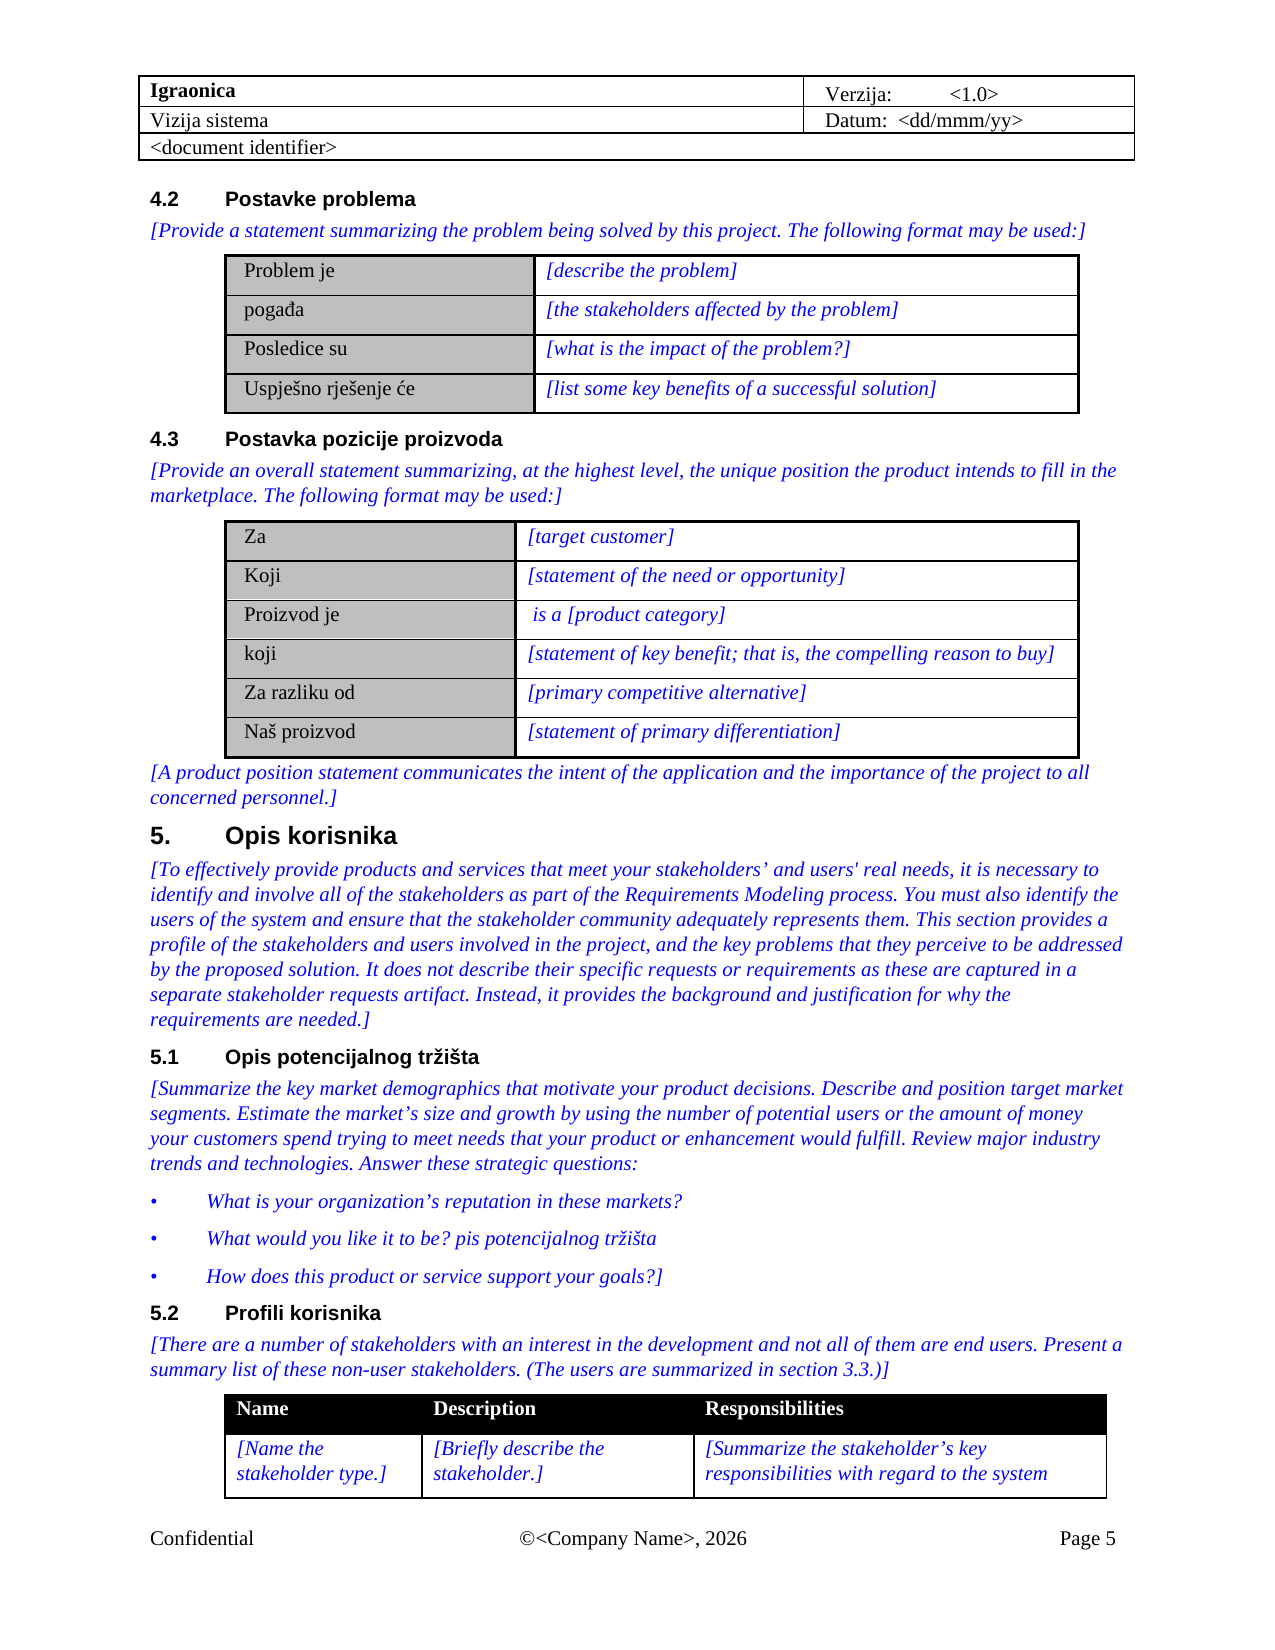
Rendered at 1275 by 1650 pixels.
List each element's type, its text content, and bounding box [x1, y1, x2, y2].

table_cell Za razliku od [227, 679, 514, 717]
table_cell [primary competitive alternative] [517, 679, 1077, 717]
table_cell Posledice su [227, 336, 533, 373]
subtitle Opis potencijalnog tržišta [150, 1044, 1125, 1069]
text [To effectively provide products and services that meet your stakeholders’ and users' real needs, it is necessary to identify and involve all of the stakeholders as part of the Requirements Modeling process. You must also identify the users of the system and ensure that the stakeholder community adequately represents them. This section provides a profile of the stakeholders and users involved in the project, and the key problems that they perceive to be addressed by the proposed solution. It does not describe their specific requests or requirements as these are captured in a separate stakeholder requests artifact. Instead, it provides the background and justification for why the requirements are needed.] [150, 856, 1125, 1031]
table_cell Uspješno rješenje će [227, 375, 533, 412]
text [Provide an overall statement summarizing, at the highest level, the unique position the product intends to fill in the marketplace. The following format may be used:] [150, 457, 1125, 507]
text • How does this product or service support your goals?] [150, 1263, 1125, 1288]
table_cell koji [227, 640, 514, 678]
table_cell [423, 1435, 693, 1497]
table_header Name [226, 1396, 421, 1433]
table_cell is a [product category] [517, 601, 1077, 638]
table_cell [226, 1435, 421, 1497]
table_header [describe the problem] [536, 257, 1077, 295]
text • What would you like it to be? pis potencijalnog tržišta [150, 1225, 1125, 1250]
subtitle Profili korisnika [150, 1300, 1125, 1325]
table_cell [the stakeholders affected by the problem] [536, 296, 1077, 334]
table_cell [statement of the need or opportunity] [517, 562, 1077, 599]
table_cell [list some key benefits of a successful solution] [536, 375, 1077, 412]
table_header Description [423, 1396, 693, 1433]
text [Summarize the key market demographics that motivate your product decisions. Describe and position target market segments. Estimate the market’s size and growth by using the number of potential users or the amount of money your customers spend trying to meet needs that your product or enhancement would fulfill. Review major industry trends and technologies. Answer these strategic questions: [150, 1075, 1125, 1175]
subtitle Postavke problema [150, 185, 1125, 210]
table_header Za [227, 523, 514, 560]
table_cell [statement of primary differentiation] [517, 718, 1077, 756]
table_cell Koji [227, 562, 514, 599]
text [A product position statement communicates the intent of the application and the importance of the project to all concerned personnel.] [150, 759, 1125, 809]
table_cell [695, 1435, 1106, 1497]
table_cell Naš proizvod [227, 718, 514, 756]
table_header Responsibilities [695, 1396, 1106, 1433]
table_header Problem je [227, 257, 533, 295]
subtitle Postavka pozicije proizvoda [150, 426, 1125, 451]
table_cell [statement of key benefit; that is, the compelling reason to buy] [517, 640, 1077, 678]
text [Provide a statement summarizing the problem being solved by this project. The following format may be used:] [150, 217, 1125, 242]
table_header [target customer] [517, 523, 1077, 560]
table_cell [what is the impact of the problem?] [536, 336, 1077, 373]
table_cell pogađa [227, 296, 533, 334]
table_cell Proizvod je [227, 601, 514, 638]
text [There are a number of stakeholders with an interest in the development and not all of them are end users. Present a summary list of these non-user stakeholders. (The users are summarized in section 3.3.)] [150, 1331, 1125, 1381]
subtitle Opis korisnika [150, 821, 1125, 850]
text • What is your organization’s reputation in these markets? [150, 1188, 1125, 1213]
